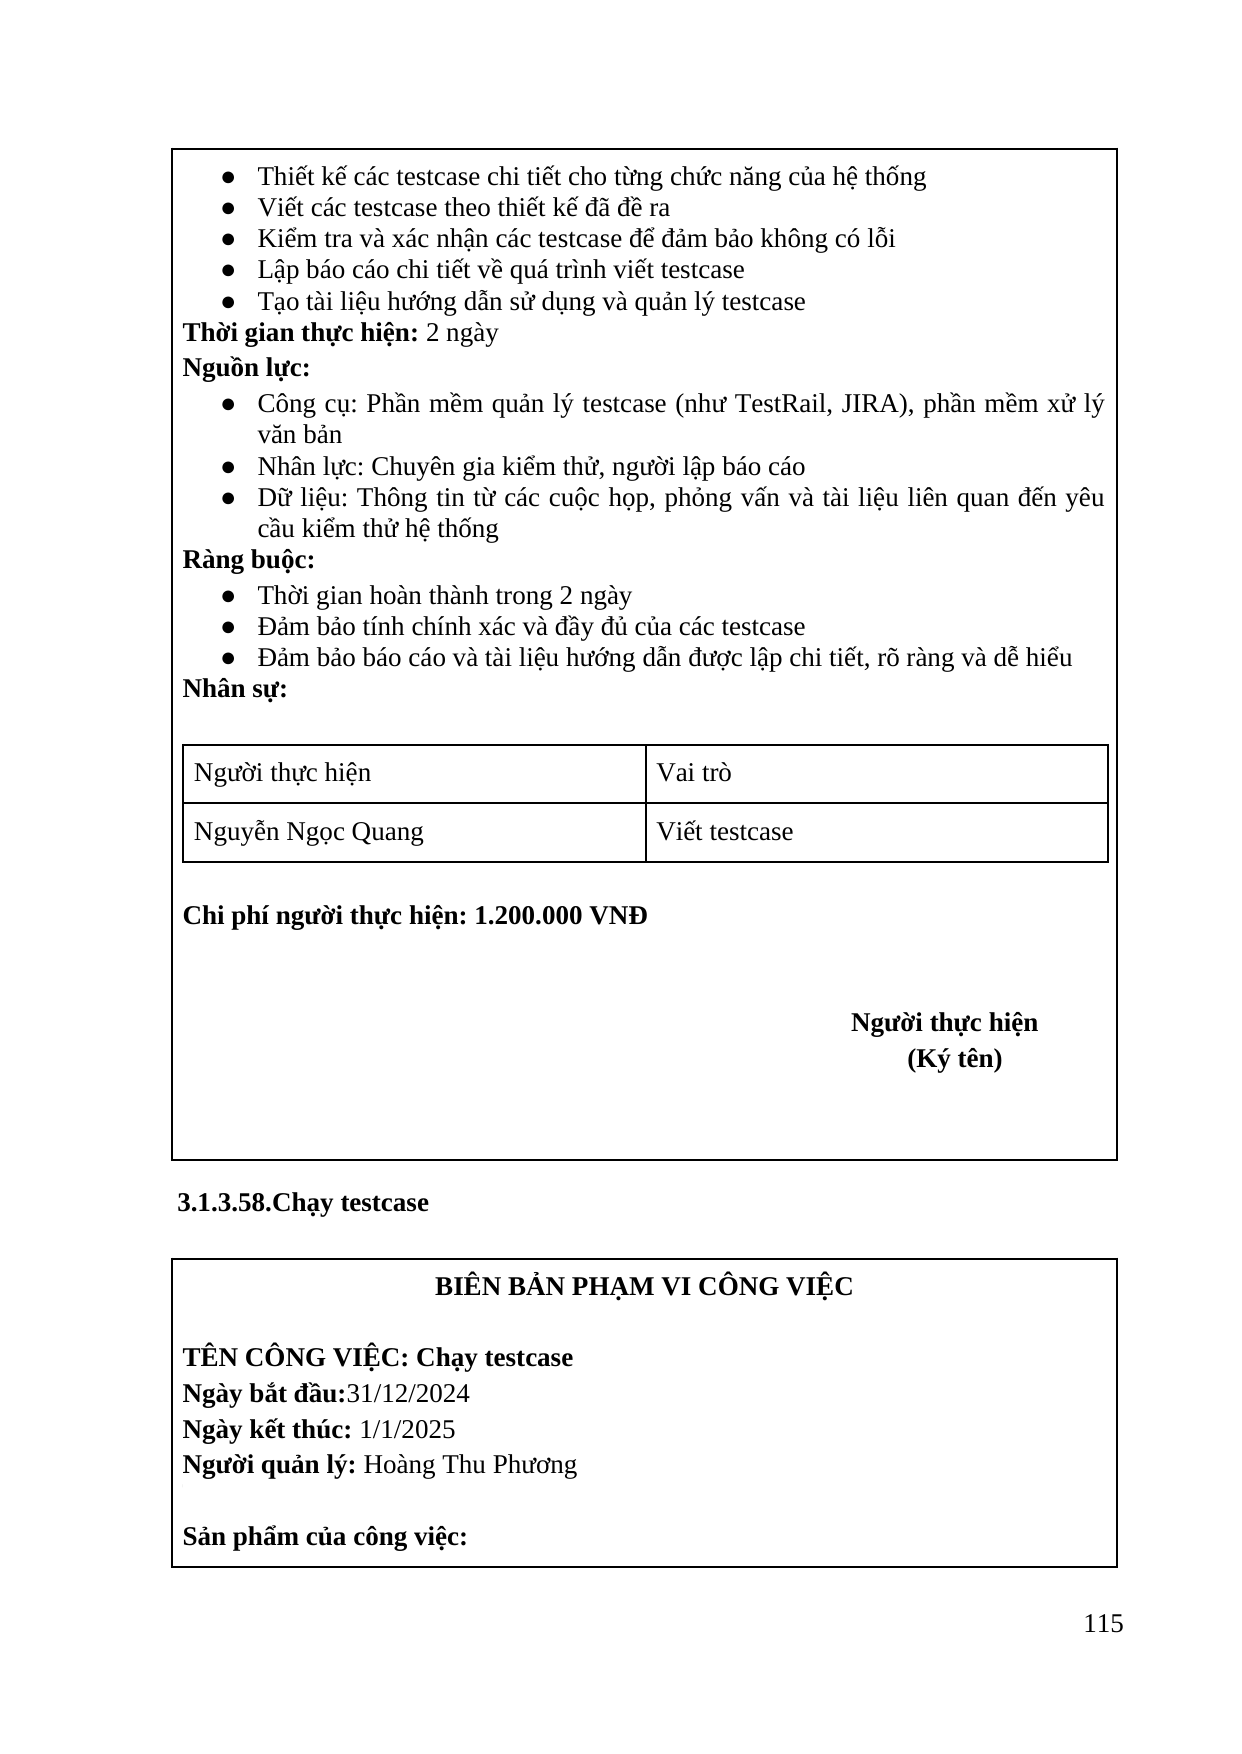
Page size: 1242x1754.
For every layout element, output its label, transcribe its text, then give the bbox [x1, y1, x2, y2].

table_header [173, 150, 1116, 1159]
subtitle 3.1.3.58.Chạy testcase [177, 1186, 1124, 1217]
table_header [173, 1260, 1116, 1566]
